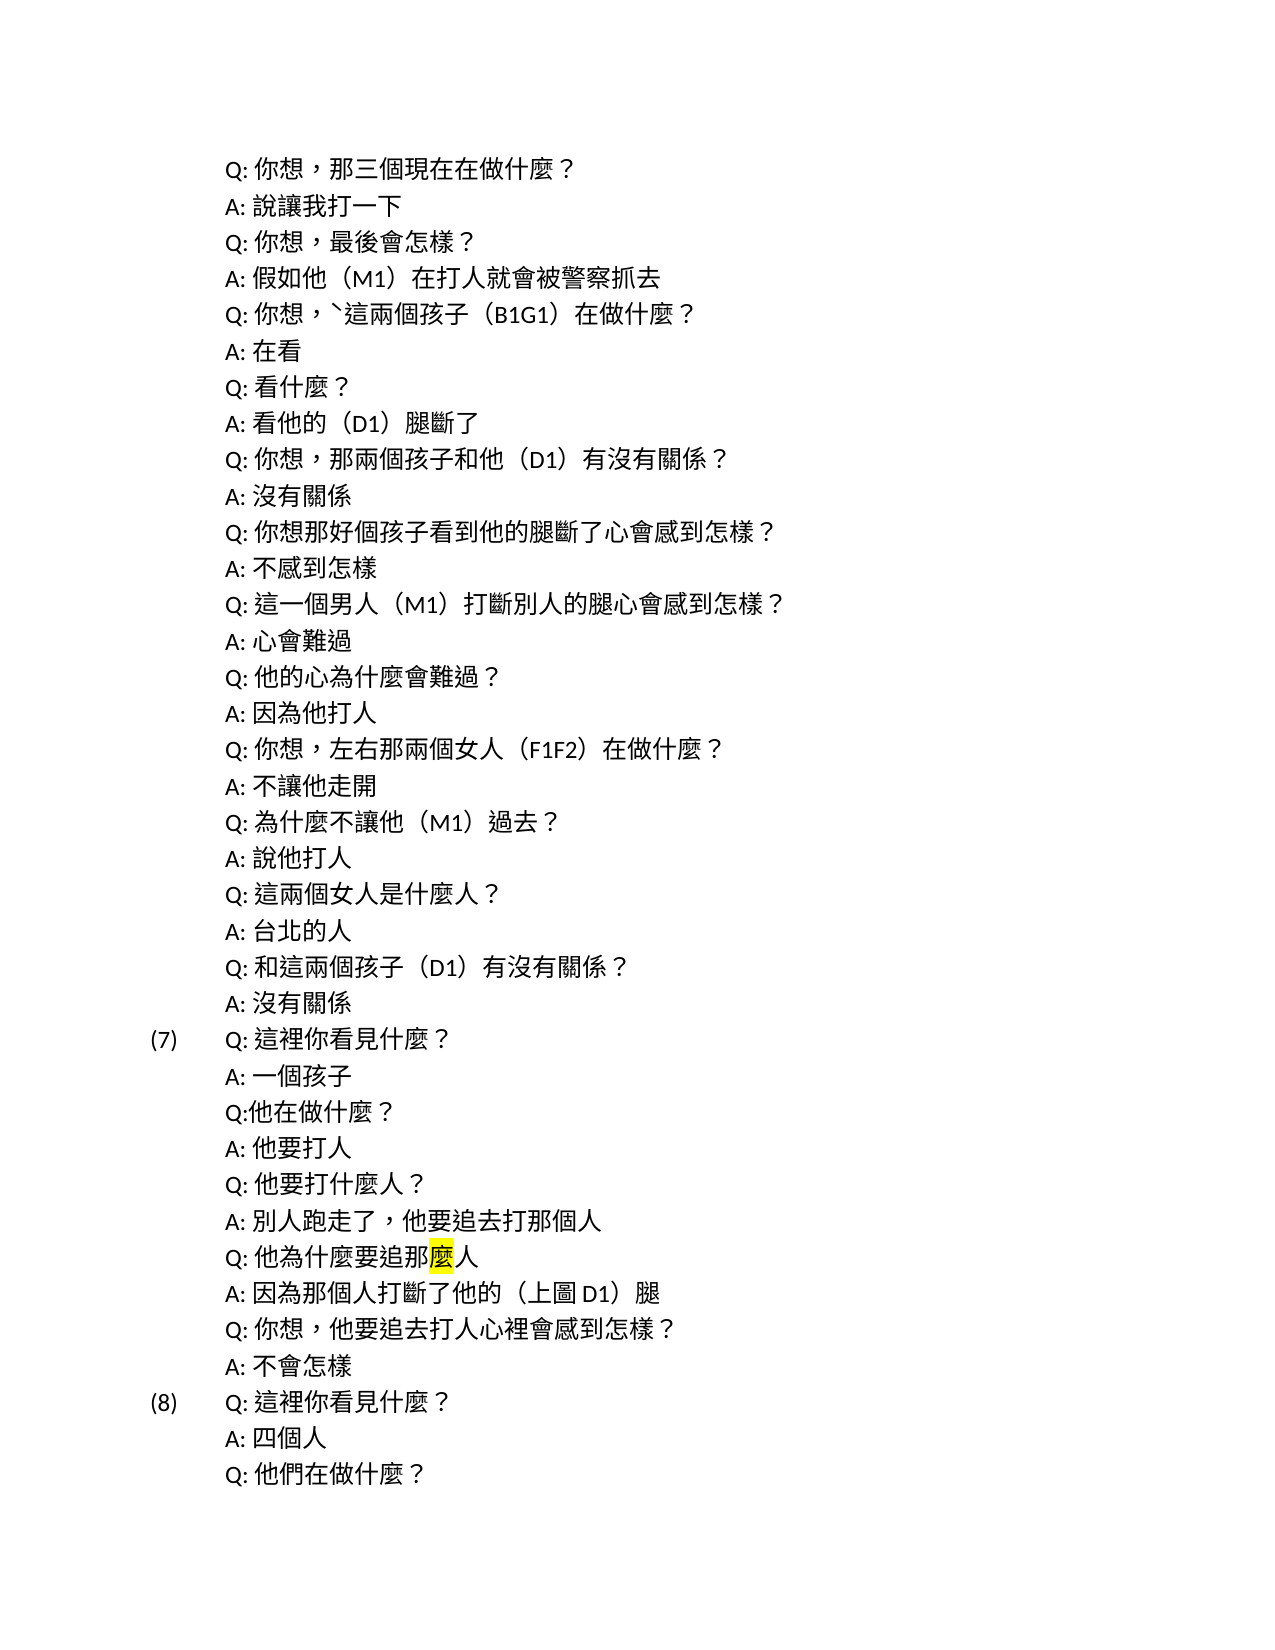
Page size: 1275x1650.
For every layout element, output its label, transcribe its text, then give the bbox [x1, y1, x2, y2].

text Q: 你想，最後會怎樣？ [150, 222, 1125, 259]
text A: 台北的人 [150, 911, 1125, 947]
text A: 別人跑走了，他要追去打那個人 [150, 1201, 1125, 1237]
text A: 沒有關係 [150, 984, 1125, 1020]
text Q: 你想，那兩個孩子和他（D1）有沒有關係？ [150, 440, 1125, 476]
text A: 四個人 [150, 1419, 1125, 1455]
text Q: 他為什麼要追那麼人 [150, 1237, 1125, 1274]
text A: 說讓我打一下 [150, 186, 1125, 222]
text A: 不讓他走開 [150, 766, 1125, 802]
text A: 心會難過 [150, 621, 1125, 657]
text Q: 看什麼？ [150, 367, 1125, 404]
text Q: 他們在做什麼？ [150, 1455, 1125, 1491]
text A: 不會怎樣 [150, 1346, 1125, 1382]
text Q: 你想，左右那兩個女人（F1F2）在做什麼？ [150, 730, 1125, 766]
text (7) Q: 這裡你看見什麼？ [150, 1020, 1125, 1056]
text A: 因為他打人 [150, 694, 1125, 730]
text A: 說他打人 [150, 839, 1125, 875]
text Q: 這兩個女人是什麼人？ [150, 875, 1125, 911]
text Q: 他要打什麼人？ [150, 1165, 1125, 1201]
text A: 一個孩子 [150, 1056, 1125, 1092]
text Q: 他的心為什麼會難過？ [150, 657, 1125, 694]
text A: 在看 [150, 331, 1125, 367]
text A: 因為那個人打斷了他的（上圖D1）腿 [150, 1274, 1125, 1310]
text A: 他要打人 [150, 1129, 1125, 1165]
text A: 沒有關係 [150, 476, 1125, 512]
text Q: 這一個男人（M1）打斷別人的腿心會感到怎樣？ [150, 585, 1125, 621]
text Q:他在做什麼？ [150, 1092, 1125, 1129]
text Q: 你想，他要追去打人心裡會感到怎樣？ [150, 1310, 1125, 1346]
text (8) Q: 這裡你看見什麼？ [150, 1382, 1125, 1419]
text A: 假如他（M1）在打人就會被警察抓去 [150, 259, 1125, 295]
text Q: 你想，那三個現在在做什麼？ [150, 150, 1125, 186]
text Q: 你想那好個孩子看到他的腿斷了心會感到怎樣？ [150, 512, 1125, 549]
text A: 看他的（D1）腿斷了 [150, 404, 1125, 440]
text Q: 為什麼不讓他（M1）過去？ [150, 802, 1125, 839]
text Q: 你想，ˋ這兩個孩子（B1G1）在做什麼？ [150, 295, 1125, 331]
text Q: 和這兩個孩子（D1）有沒有關係？ [150, 947, 1125, 984]
text A: 不感到怎樣 [150, 549, 1125, 585]
